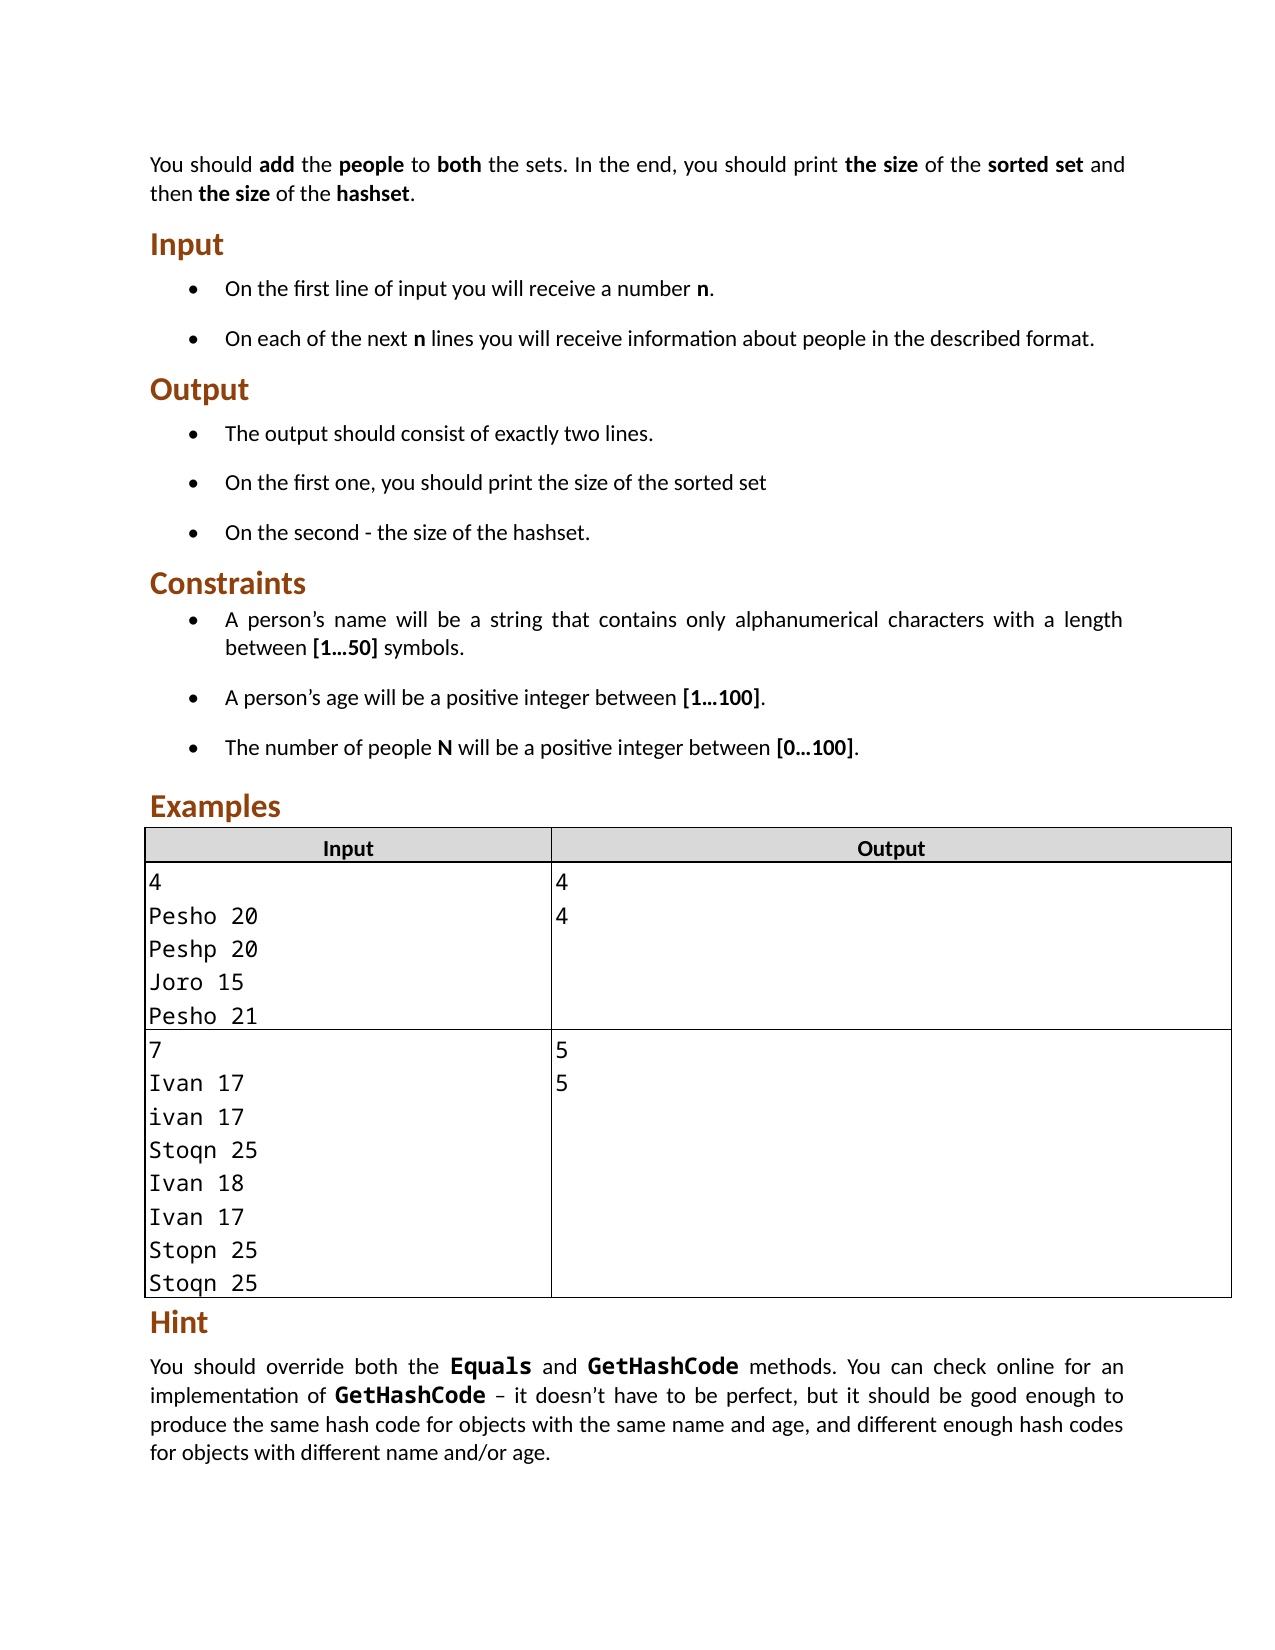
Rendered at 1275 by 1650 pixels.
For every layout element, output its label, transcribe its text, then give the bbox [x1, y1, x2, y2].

text You should override both the Equals and GetHashCode methods. You can check online for an implementation of GetHashCode – it doesn’t have to be perfect, but it should be good enough to produce the same hash code for objects with the same name and age, and different enough hash codes for objects with different name and/or age. [150, 1352, 1125, 1467]
text Input [150, 232, 1125, 261]
text You should add the people to both the sets. In the end, you should print the size of the sorted set and then the size of the hashset. [150, 150, 1125, 207]
list On the first one, you should print the size of the sorted set [187, 468, 1125, 497]
list The output should consist of exactly two lines. [187, 418, 1125, 447]
text Constraints [150, 571, 1125, 600]
list The number of people N will be a positive integer between [0…100]. [187, 732, 1125, 761]
list On the first line of input you will receive a number n. [187, 274, 1125, 302]
text Examples [150, 794, 1125, 823]
list On each of the next n lines you will receive information about people in the described format. [187, 323, 1125, 352]
table_cell 5 5 [552, 1030, 1231, 1297]
list A person’s name will be a string that contains only alphanumerical characters with a length between [1…50] symbols. [187, 604, 1125, 662]
table_cell 4 Pesho 20 Peshp 20 Joro 15 Pesho 21 [146, 863, 551, 1029]
text Hint [150, 1310, 1125, 1339]
table_header Output [552, 828, 1231, 861]
text Output [150, 377, 1125, 406]
list On the second - the size of the hashset. [187, 517, 1125, 546]
table_cell 4 4 [552, 863, 1231, 1029]
table_cell 7 Ivan 17 ivan 17 Stoqn 25 Ivan 18 Ivan 17 Stopn 25 Stoqn 25 [146, 1030, 551, 1297]
table_header Input [146, 828, 551, 861]
list A person’s age will be a positive integer between [1…100]. [187, 682, 1125, 711]
